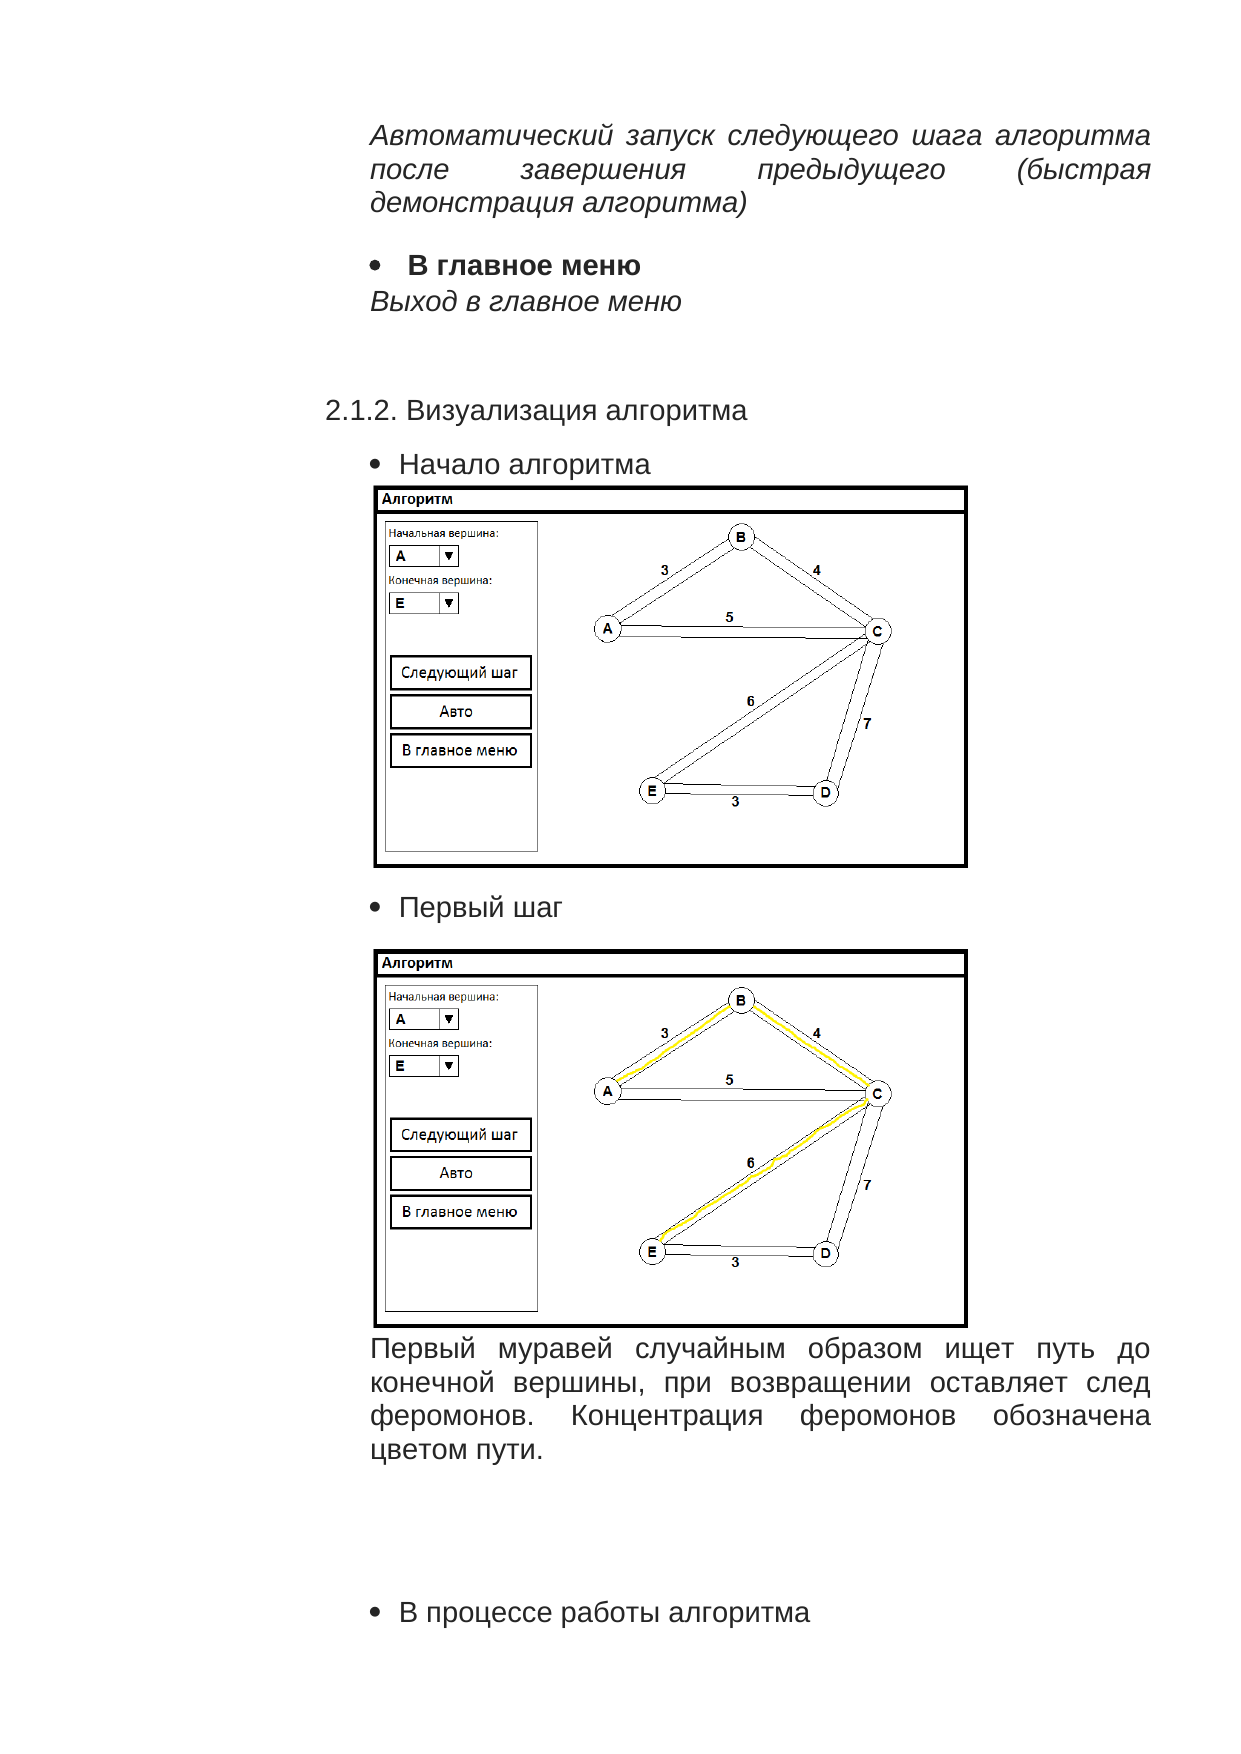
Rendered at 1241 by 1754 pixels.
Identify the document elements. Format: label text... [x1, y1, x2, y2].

text 2.1.2. Визуализация алгоритма [325, 393, 1152, 426]
list В главное меню [370, 248, 1152, 282]
list Первый шаг [369, 891, 1152, 924]
list В процессе работы алгоритма [369, 1595, 1152, 1629]
picture [369, 945, 972, 1332]
text Автоматический запуск следующего шага алгоритма после завершения предыдущего (быстрая демонстрация алгоритма) [370, 118, 1152, 219]
picture [369, 481, 971, 870]
text Выход в главное меню [370, 284, 1152, 318]
